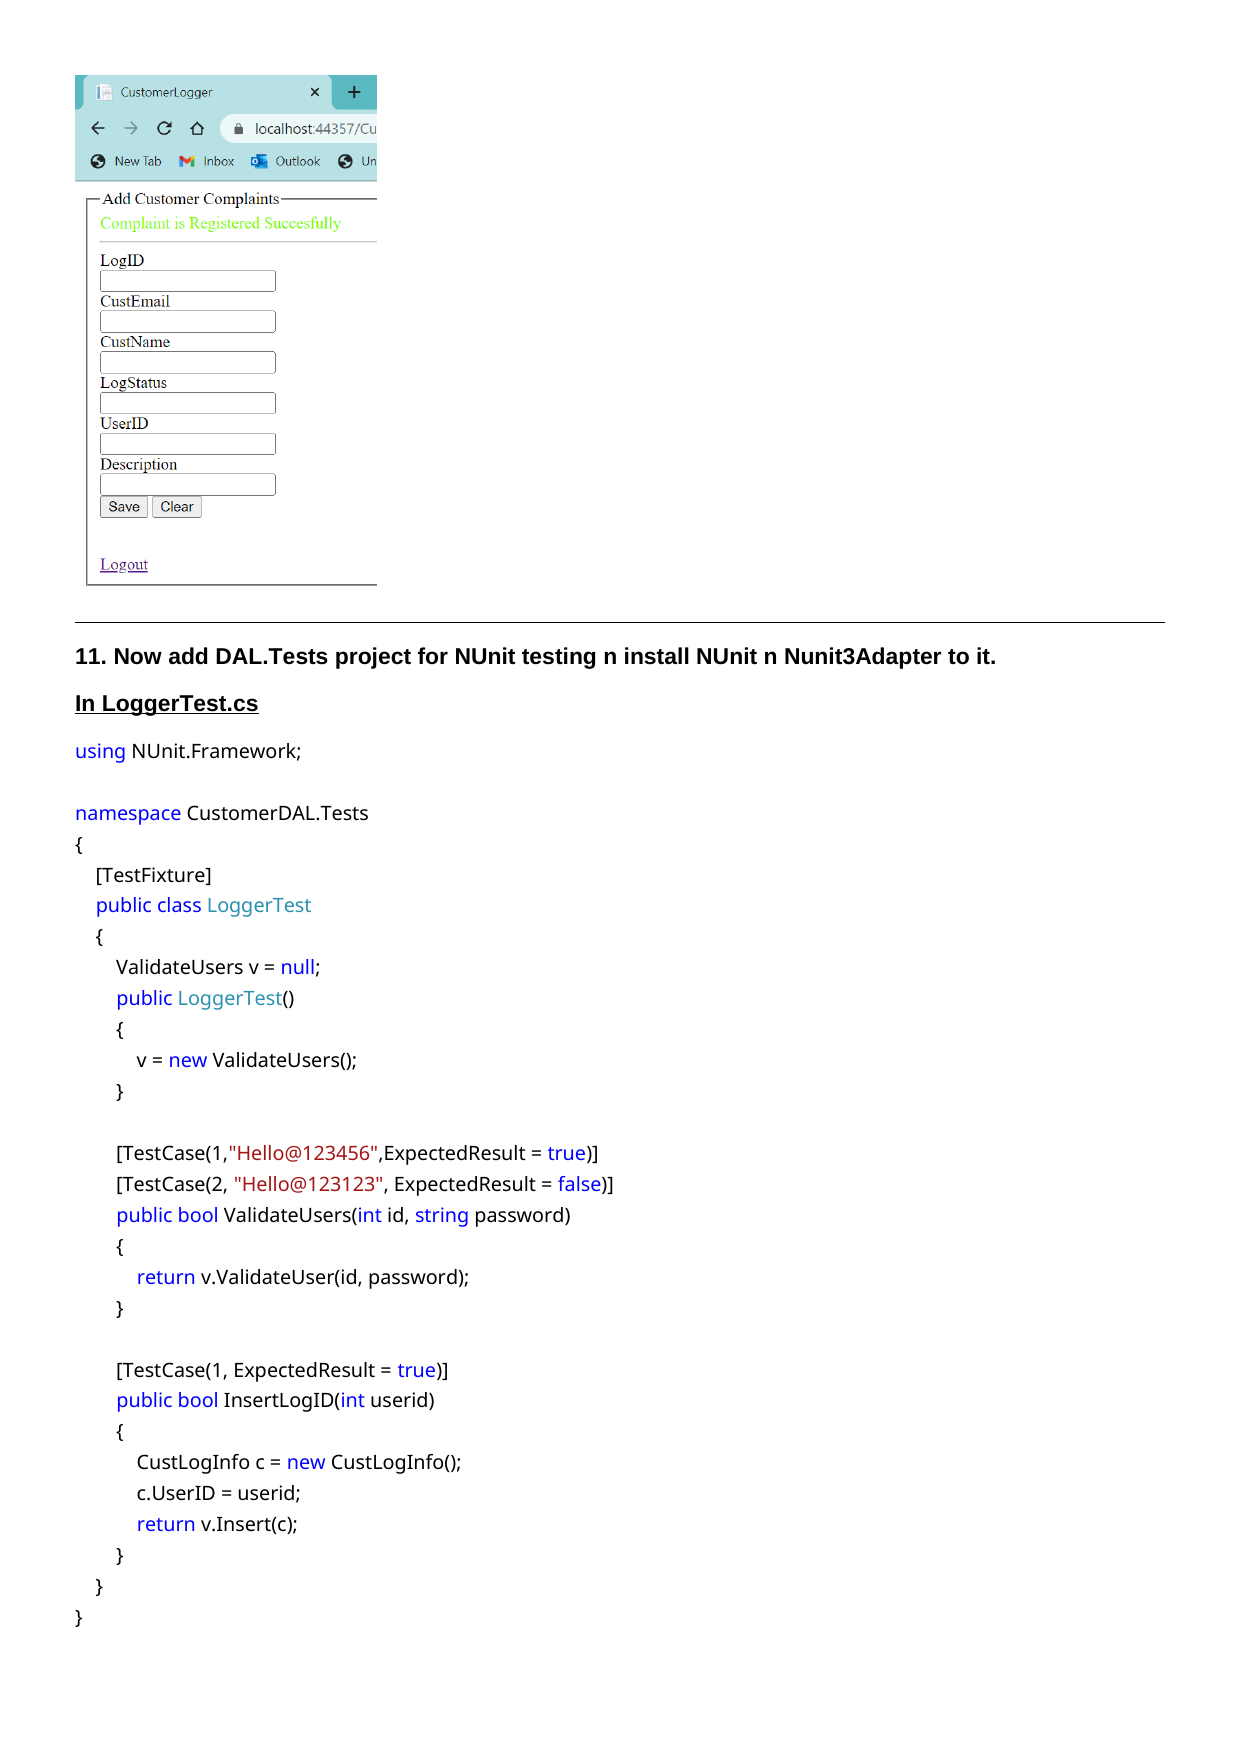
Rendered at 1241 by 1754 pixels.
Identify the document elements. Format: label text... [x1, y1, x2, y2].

text public bool InsertLogID(int userid) [75, 1387, 1165, 1414]
text { [75, 1232, 1165, 1259]
text [TestCase(1, ExpectedResult = true)] [75, 1356, 1165, 1383]
text v = new ValidateUsers(); [75, 1046, 1165, 1073]
text public bool ValidateUsers(int id, string password) [75, 1201, 1165, 1228]
text } [75, 1572, 1165, 1599]
text } [75, 1294, 1165, 1321]
text { [75, 1418, 1165, 1445]
text ValidateUsers v = null; [75, 954, 1165, 981]
list In LoggerTest.cs [75, 690, 1165, 717]
text [TestCase(2, "Hello@123123", ExpectedResult = false)] [75, 1170, 1165, 1197]
text [TestFixture] [75, 861, 1165, 888]
text { [75, 830, 1165, 857]
text { [75, 923, 1165, 950]
text } [75, 1541, 1165, 1568]
text c.UserID = userid; [75, 1479, 1165, 1507]
text public LoggerTest() [75, 984, 1165, 1012]
picture [75, 75, 377, 622]
text namespace CustomerDAL.Tests [75, 799, 1165, 826]
text [TestCase(1,"Hello@123456",ExpectedResult = true)] [75, 1139, 1165, 1166]
text } [75, 1077, 1165, 1104]
text return v.Insert(c); [75, 1511, 1165, 1537]
text return v.ValidateUser(id, password); [75, 1263, 1165, 1290]
text public class LoggerTest [75, 892, 1165, 919]
text { [75, 1016, 1165, 1042]
text CustLogInfo c = new CustLogInfo(); [75, 1449, 1165, 1476]
list Now add DAL.Tests project for NUnit testing n install NUnit n Nunit3Adapter to it. [75, 643, 1165, 670]
text using NUnit.Framework; [75, 737, 1165, 764]
list } [75, 1603, 1165, 1630]
